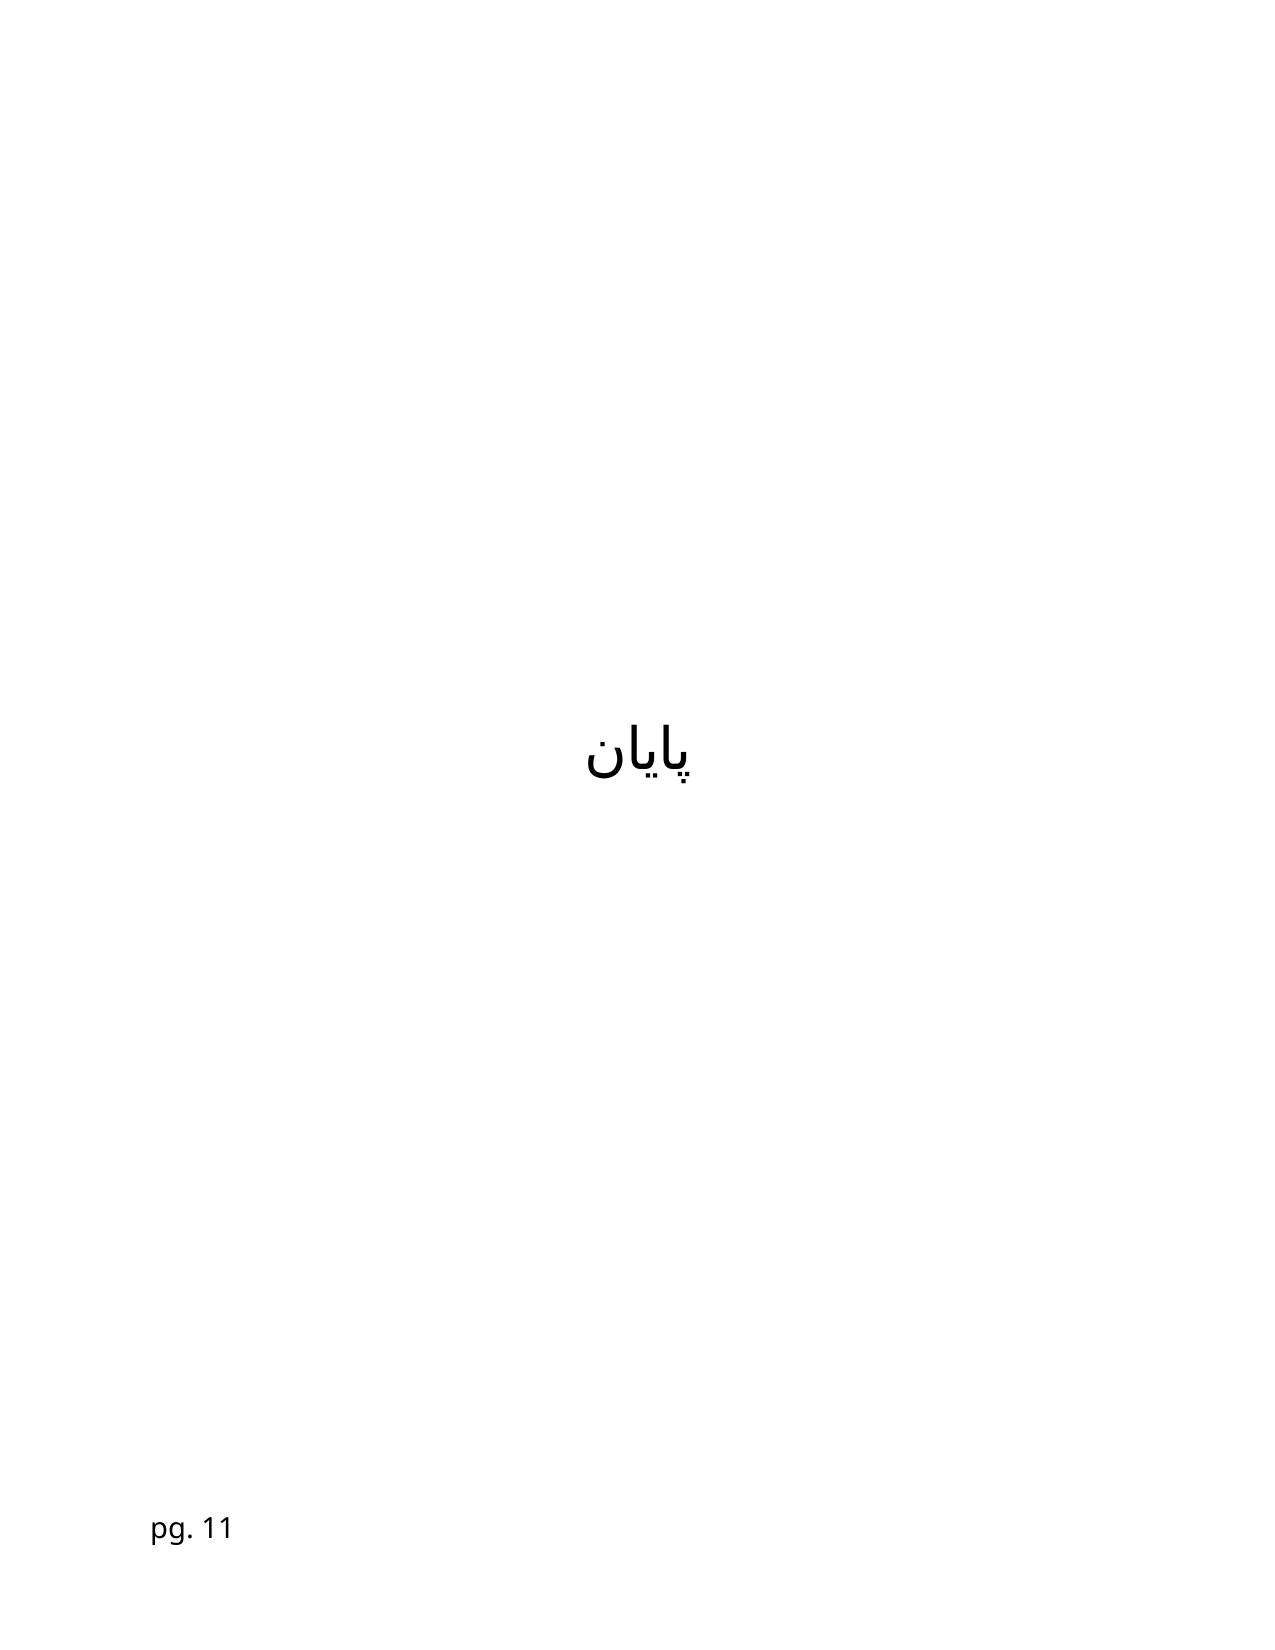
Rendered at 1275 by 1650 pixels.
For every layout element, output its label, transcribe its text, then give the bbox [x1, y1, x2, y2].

title پایان [150, 712, 1125, 784]
